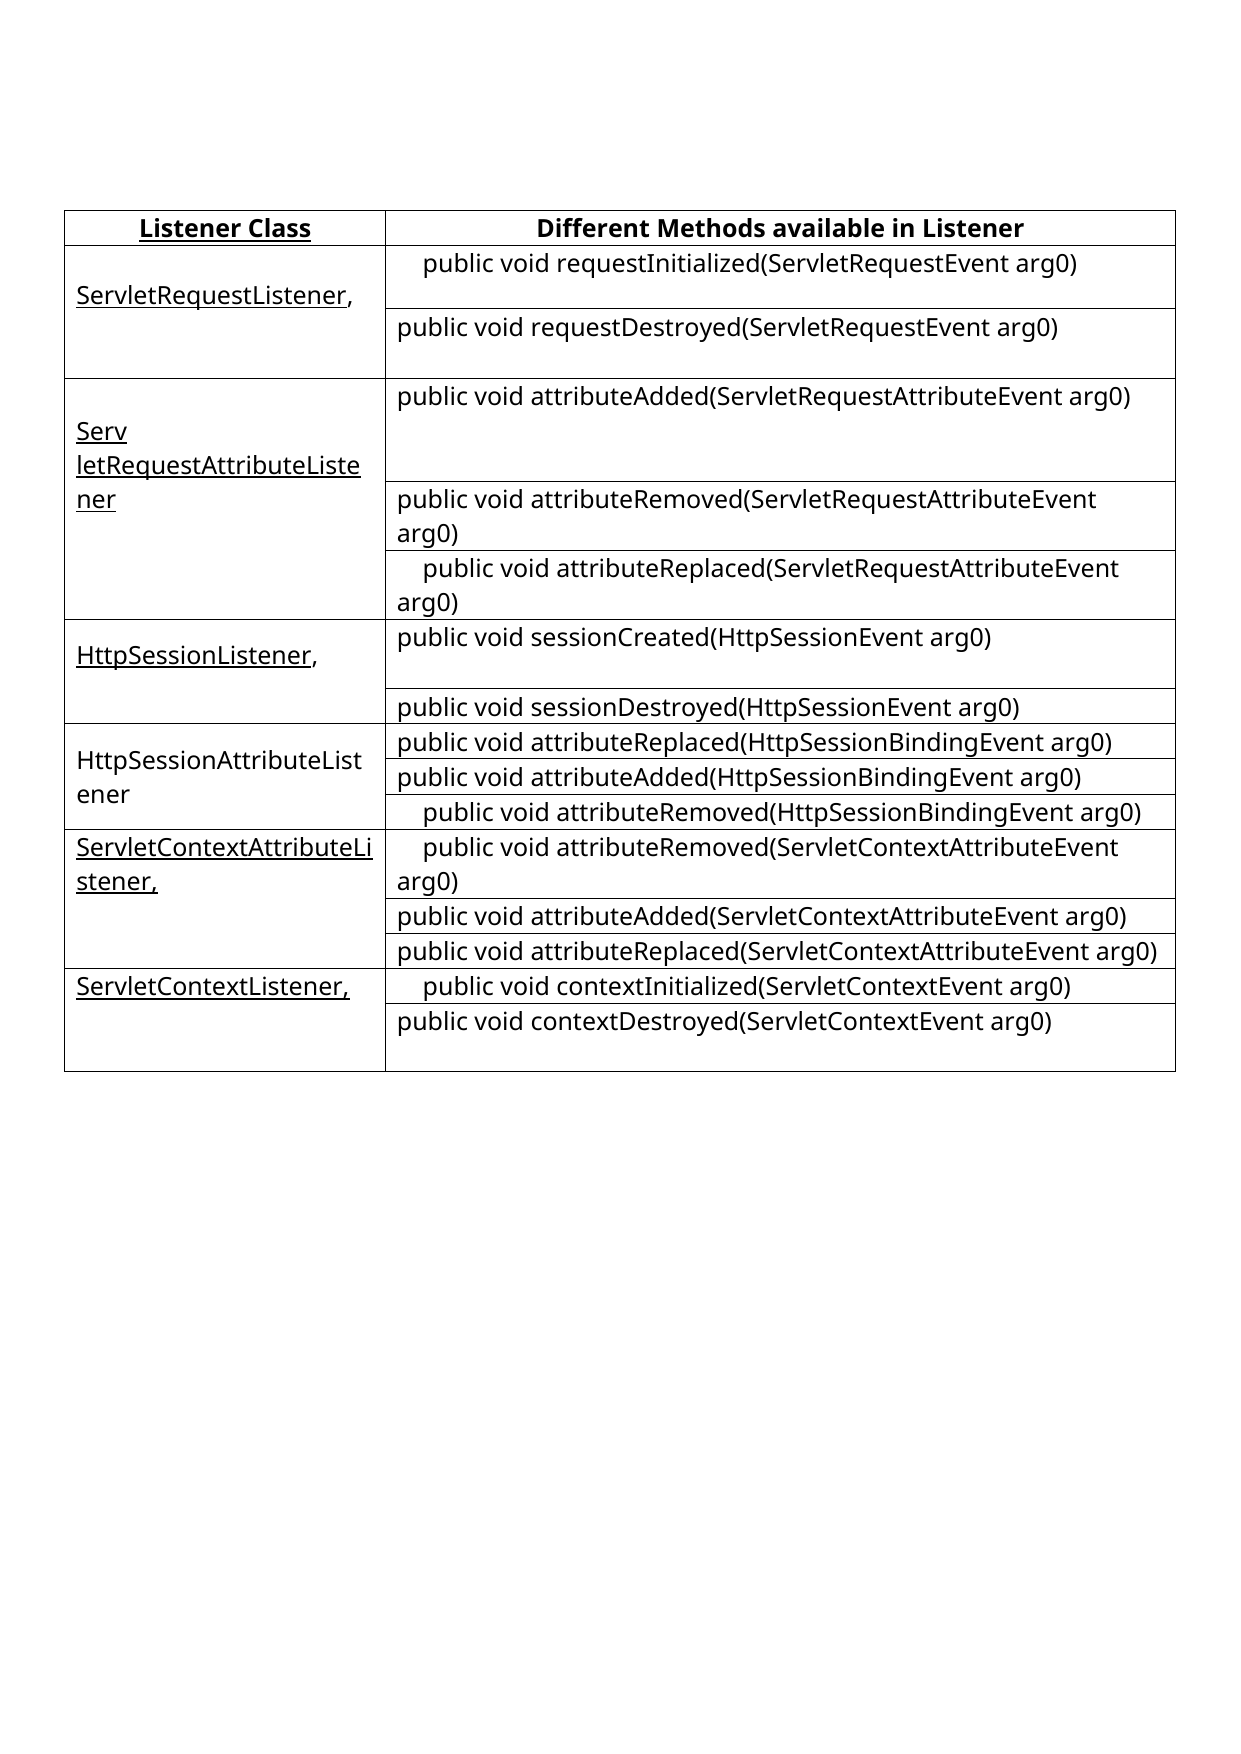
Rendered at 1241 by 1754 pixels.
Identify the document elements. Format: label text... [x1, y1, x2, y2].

table_cell public void sessionDestroyed(HttpSessionEvent arg0) [386, 689, 1175, 723]
table_cell public void attributeRemoved(ServletContextAttributeEvent arg0) [386, 830, 1175, 898]
table_cell public void attributeReplaced(ServletRequestAttributeEvent arg0) [386, 551, 1175, 619]
table_cell public void attributeAdded(ServletRequestAttributeEvent arg0) [386, 379, 1175, 481]
table_cell ServletContextAttributeListener, [65, 830, 385, 968]
table_cell public void requestDestroyed(ServletRequestEvent arg0) [386, 309, 1175, 377]
table_cell public void attributeReplaced(ServletContextAttributeEvent arg0) [386, 934, 1175, 968]
table_cell public void attributeRemoved(HttpSessionBindingEvent arg0) [386, 795, 1175, 828]
table_cell ServletContextListener, [65, 969, 385, 1071]
table_header Different Methods available in Listener [386, 211, 1175, 245]
table_cell HttpSessionListener, [65, 620, 385, 723]
table_cell HttpSessionAttributeListener [65, 724, 385, 828]
table_cell public void requestInitialized(ServletRequestEvent arg0) [386, 246, 1175, 308]
table_cell public void contextDestroyed(ServletContextEvent arg0) [386, 1004, 1175, 1071]
table_header Listener Class [65, 211, 385, 245]
table_cell public void attributeAdded(HttpSessionBindingEvent arg0) [386, 759, 1175, 793]
table_cell public void attributeAdded(ServletContextAttributeEvent arg0) [386, 899, 1175, 933]
table_cell Serv letRequestAttributeListener [65, 379, 385, 619]
table_cell public void attributeReplaced(HttpSessionBindingEvent arg0) [386, 724, 1175, 758]
table_cell ServletRequestListener, [65, 246, 385, 377]
table_cell public void sessionCreated(HttpSessionEvent arg0) [386, 620, 1175, 688]
table_cell public void attributeRemoved(ServletRequestAttributeEvent arg0) [386, 482, 1175, 550]
table_cell public void contextInitialized(ServletContextEvent arg0) [386, 969, 1175, 1003]
